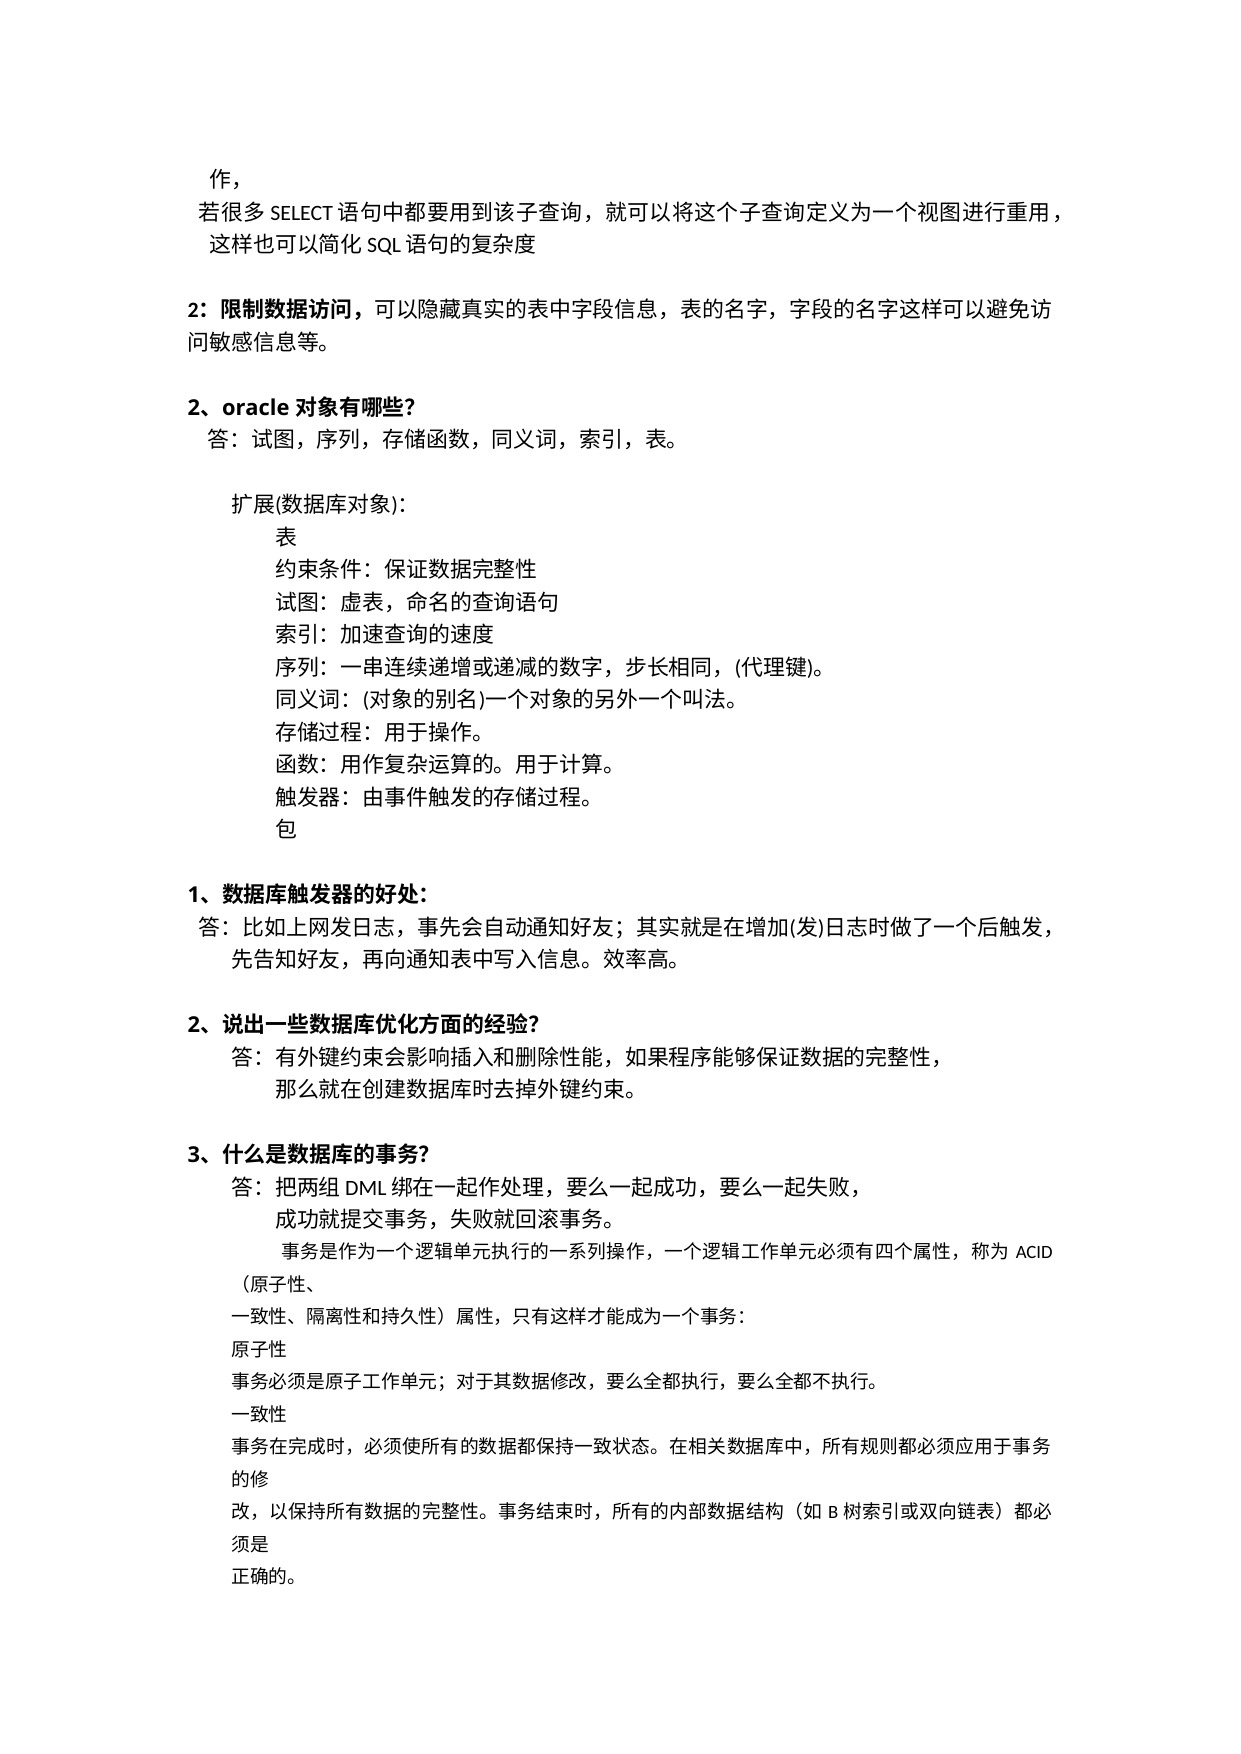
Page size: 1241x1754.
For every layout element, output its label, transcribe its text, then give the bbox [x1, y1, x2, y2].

text 一致性 [231, 1397, 1053, 1429]
text 索引：加速查询的速度 [187, 617, 1053, 649]
text 约束条件：保证数据完整性 [187, 552, 1053, 584]
text 先告知好友，再向通知表中写入信息。效率高。 [187, 942, 1053, 974]
text 答：把两组DML绑在一起作处理，要么一起成功，要么一起失败， [187, 1169, 1053, 1202]
text 函数：用作复杂运算的。用于计算。 [187, 747, 1053, 779]
text 1、数据库触发器的好处： [187, 877, 1053, 909]
text 正确的。 [231, 1559, 1053, 1592]
text 事务在完成时，必须使所有的数据都保持一致状态。在相关数据库中，所有规则都必须应用于事务的修 [231, 1429, 1053, 1494]
text 事务是作为一个逻辑单元执行的一系列操作，一个逻辑工作单元必须有四个属性，称为 ACID（原子性、 [231, 1234, 1053, 1299]
text 2、说出一些数据库优化方面的经验？ [187, 1007, 1053, 1039]
text 成功就提交事务，失败就回滚事务。 [187, 1202, 1053, 1234]
text 原子性 [231, 1332, 1053, 1364]
text 包 [187, 812, 1053, 844]
text 2、oracle 对象有哪些？ [187, 389, 1053, 422]
text 一致性、隔离性和持久性）属性，只有这样才能成为一个事务： [231, 1299, 1053, 1332]
text 事务必须是原子工作单元；对于其数据修改，要么全都执行，要么全都不执行。 [231, 1364, 1053, 1397]
text 扩展(数据库对象)： [187, 487, 1053, 519]
text 答：比如上网发日志，事先会自动通知好友；其实就是在增加(发)日志时做了一个后触发， [187, 909, 1053, 942]
text 试图：虚表，命名的查询语句 [187, 584, 1053, 617]
text 2：限制数据访问，可以隐藏真实的表中字段信息，表的名字，字段的名字这样可以避免访问敏感信息等。 [187, 292, 1053, 357]
text 答：有外键约束会影响插入和删除性能，如果程序能够保证数据的完整性， [187, 1039, 1053, 1072]
text 3、什么是数据库的事务？ [187, 1137, 1053, 1169]
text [187, 162, 1053, 194]
text 那么就在创建数据库时去掉外键约束。 [187, 1072, 1053, 1104]
text 改，以保持所有数据的完整性。事务结束时，所有的内部数据结构（如 B 树索引或双向链表）都必须是 [231, 1494, 1053, 1559]
text 答：试图，序列，存储函数，同义词，索引，表。 [187, 422, 1053, 454]
text 表 [187, 519, 1053, 552]
text 触发器：由事件触发的存储过程。 [187, 779, 1053, 812]
text 若很多SELECT语句中都要用到该子查询，就可以将这个子查询定义为一个视图进行重用，这样也可以简化SQL语句的复杂度 [187, 194, 1053, 259]
text 同义词：(对象的别名)一个对象的另外一个叫法。 [187, 682, 1053, 714]
text 序列：一串连续递增或递减的数字，步长相同，(代理键)。 [187, 649, 1053, 682]
text 存储过程：用于操作。 [187, 714, 1053, 747]
